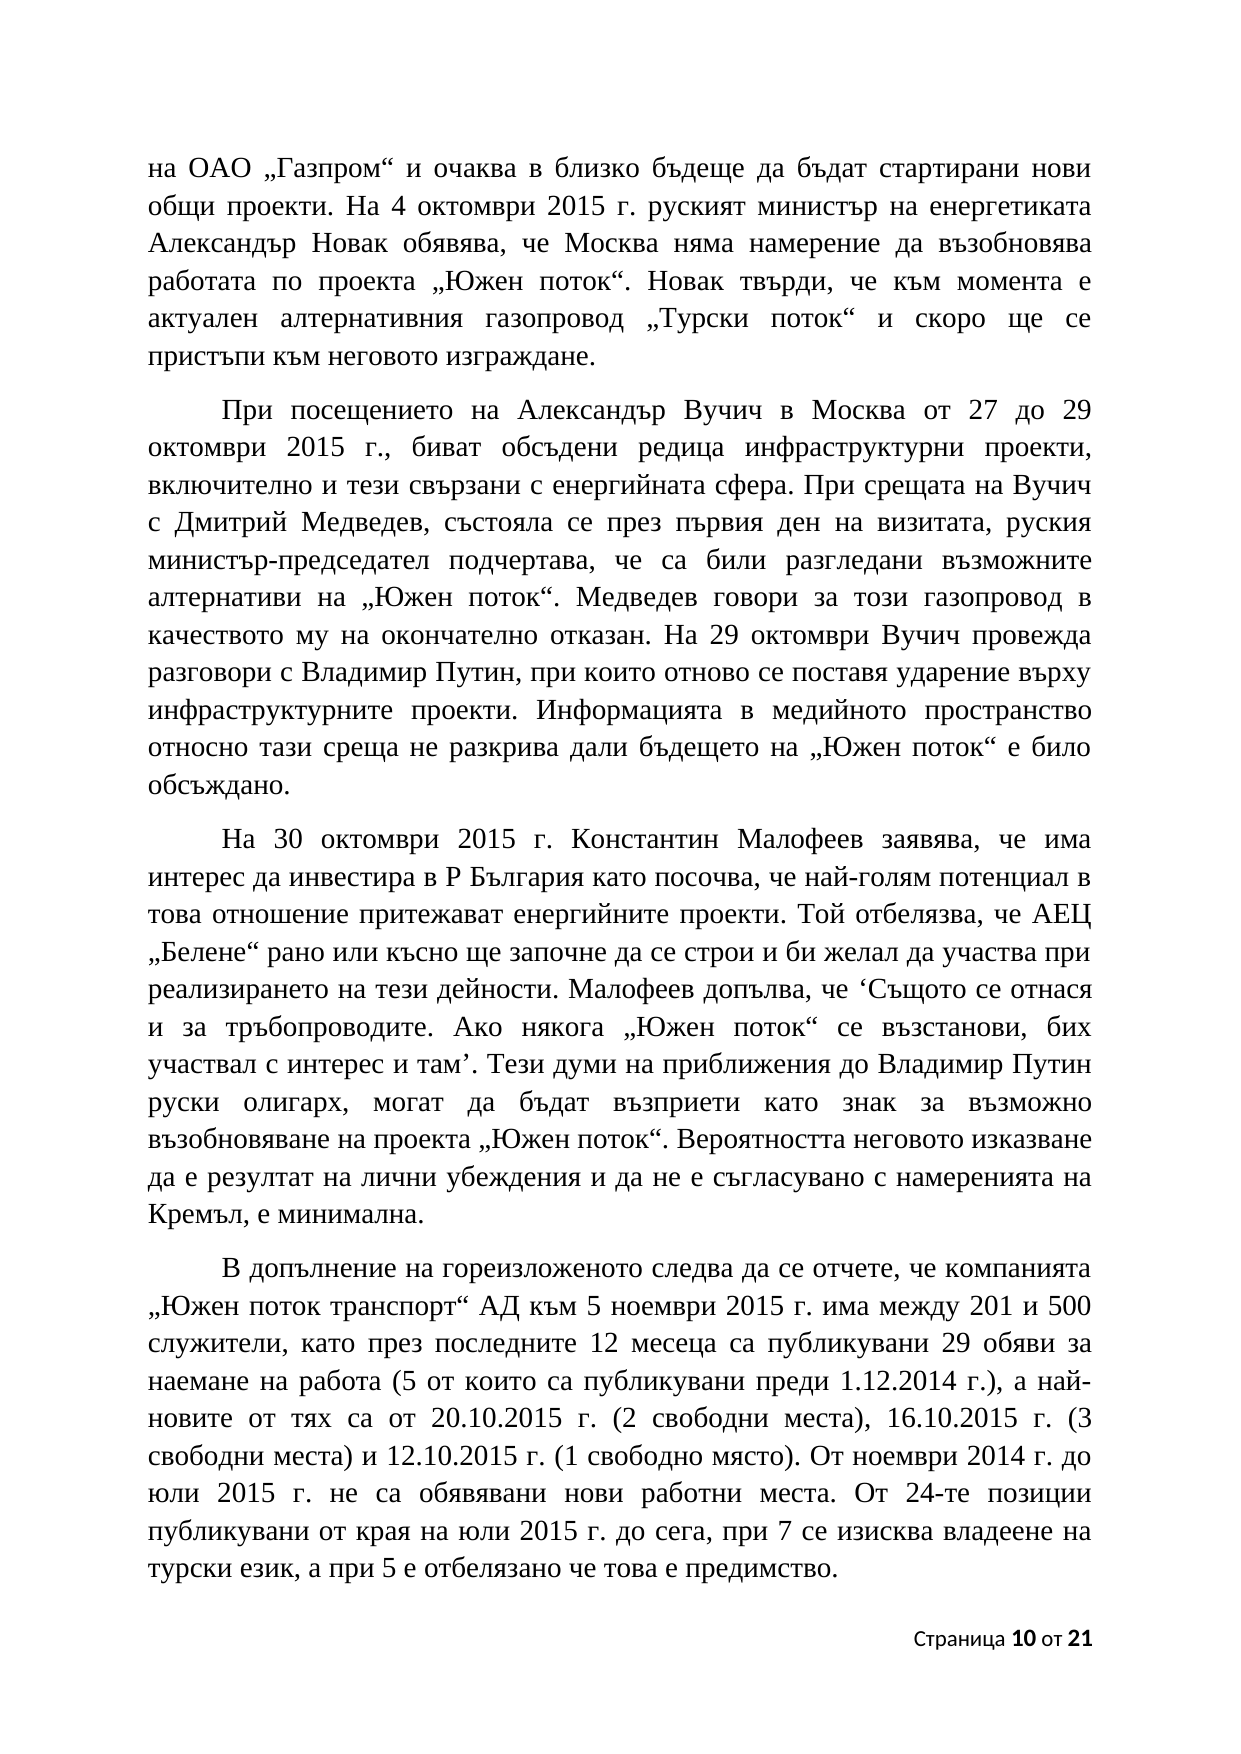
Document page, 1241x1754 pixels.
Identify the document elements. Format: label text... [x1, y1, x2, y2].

text В допълнение на гореизложеното следва да се отчете, че компанията „Южен поток транспорт“ АД към 5 ноември 2015 г. има между 201 и 500 служители, като през последните 12 месеца са публикувани 29 обяви за наемане на работа (5 от които са публикувани преди 1.12.2014 г.), а най-новите от тях са от 20.10.2015 г. (2 свободни места), 16.10.2015 г. (3 свободни места) и 12.10.2015 г. (1 свободно място). От ноември 2014 г. до юли 2015 г. не са обявявани нови работни места. От 24-те позиции публикувани от края на юли 2015 г. до сега, при 7 се изисква владеене на турски език, а при 5 е отбелязано че това е предимство. [148, 1248, 1093, 1585]
text На 30 октомври 2015 г. Константин Малофеев заявява, че има интерес да инвестира в Р България като посочва, че най-голям потенциал в това отношение притежават енергийните проекти. Той отбелязва, че АЕЦ „Белене“ рано или късно ще започне да се строи и би желал да участва при реализирането на тези дейности. Малофеев допълва, че ‘Същото се отнася и за тръбопроводите. Ако някога „Южен поток“ се възстанови, бих участвал с интерес и там’. Тези думи на приближения до Владимир Путин руски олигарх, могат да бъдат възприети като знак за възможно възобновяване на проекта „Южен поток“. Вероятността неговото изказване да е резултат на лични убеждения и да не е съгласувано с намеренията на Кремъл, е минимална. [148, 818, 1093, 1231]
text При посещението на Александър Вучич в Москва от 27 до 29 октомври 2015 г., биват обсъдени редица инфраструктурни проекти, включително и тези свързани с енергийната сфера. При срещата на Вучич с Дмитрий Медведев, състояла се през първия ден на визитата, руския министър-председател подчертава, че са били разгледани възможните алтернативи на „Южен поток“. Медведев говори за този газопровод в качеството му на окончателно отказан. На 29 октомври Вучич провежда разговори с Владимир Путин, при които отново се поставя ударение върху инфраструктурните проекти. Информацията в медийното пространство относно тази среща не разкрива дали бъдещето на „Южен поток“ е било обсъждано. [148, 389, 1093, 802]
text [148, 148, 1093, 373]
